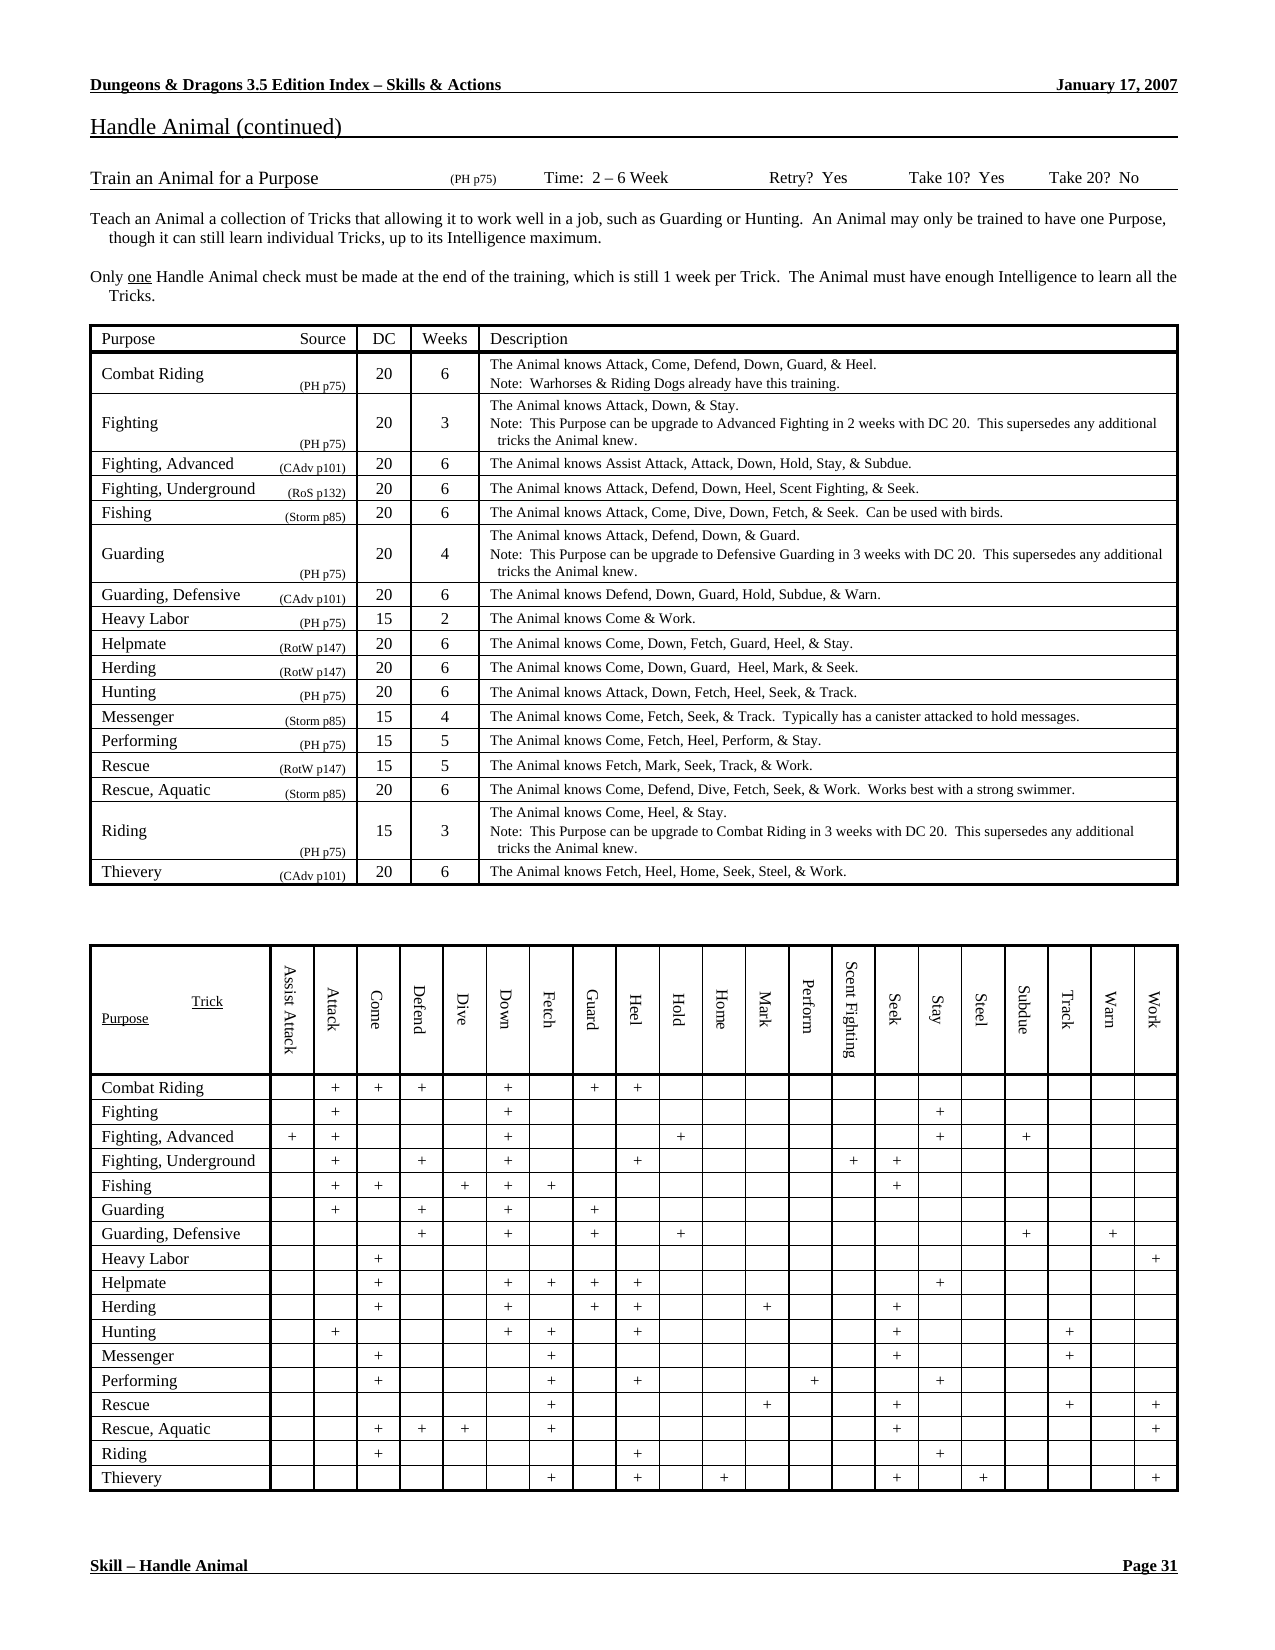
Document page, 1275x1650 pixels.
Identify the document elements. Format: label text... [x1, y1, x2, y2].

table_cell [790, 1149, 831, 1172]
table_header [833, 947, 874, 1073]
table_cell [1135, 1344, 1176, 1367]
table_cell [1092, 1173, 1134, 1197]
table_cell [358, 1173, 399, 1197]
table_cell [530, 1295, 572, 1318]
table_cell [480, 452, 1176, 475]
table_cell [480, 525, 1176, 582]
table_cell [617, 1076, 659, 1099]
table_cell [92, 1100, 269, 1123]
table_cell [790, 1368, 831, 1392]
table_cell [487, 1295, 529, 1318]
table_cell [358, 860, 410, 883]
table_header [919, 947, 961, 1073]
text Teach an Animal a collection of Tricks that allowing it to work well in a job, such as Guarding or Hunting. An Animal may only be trained to have one Purpose, though it can still learn individual Tricks, up to its Intelligence maximum. [90, 209, 1185, 247]
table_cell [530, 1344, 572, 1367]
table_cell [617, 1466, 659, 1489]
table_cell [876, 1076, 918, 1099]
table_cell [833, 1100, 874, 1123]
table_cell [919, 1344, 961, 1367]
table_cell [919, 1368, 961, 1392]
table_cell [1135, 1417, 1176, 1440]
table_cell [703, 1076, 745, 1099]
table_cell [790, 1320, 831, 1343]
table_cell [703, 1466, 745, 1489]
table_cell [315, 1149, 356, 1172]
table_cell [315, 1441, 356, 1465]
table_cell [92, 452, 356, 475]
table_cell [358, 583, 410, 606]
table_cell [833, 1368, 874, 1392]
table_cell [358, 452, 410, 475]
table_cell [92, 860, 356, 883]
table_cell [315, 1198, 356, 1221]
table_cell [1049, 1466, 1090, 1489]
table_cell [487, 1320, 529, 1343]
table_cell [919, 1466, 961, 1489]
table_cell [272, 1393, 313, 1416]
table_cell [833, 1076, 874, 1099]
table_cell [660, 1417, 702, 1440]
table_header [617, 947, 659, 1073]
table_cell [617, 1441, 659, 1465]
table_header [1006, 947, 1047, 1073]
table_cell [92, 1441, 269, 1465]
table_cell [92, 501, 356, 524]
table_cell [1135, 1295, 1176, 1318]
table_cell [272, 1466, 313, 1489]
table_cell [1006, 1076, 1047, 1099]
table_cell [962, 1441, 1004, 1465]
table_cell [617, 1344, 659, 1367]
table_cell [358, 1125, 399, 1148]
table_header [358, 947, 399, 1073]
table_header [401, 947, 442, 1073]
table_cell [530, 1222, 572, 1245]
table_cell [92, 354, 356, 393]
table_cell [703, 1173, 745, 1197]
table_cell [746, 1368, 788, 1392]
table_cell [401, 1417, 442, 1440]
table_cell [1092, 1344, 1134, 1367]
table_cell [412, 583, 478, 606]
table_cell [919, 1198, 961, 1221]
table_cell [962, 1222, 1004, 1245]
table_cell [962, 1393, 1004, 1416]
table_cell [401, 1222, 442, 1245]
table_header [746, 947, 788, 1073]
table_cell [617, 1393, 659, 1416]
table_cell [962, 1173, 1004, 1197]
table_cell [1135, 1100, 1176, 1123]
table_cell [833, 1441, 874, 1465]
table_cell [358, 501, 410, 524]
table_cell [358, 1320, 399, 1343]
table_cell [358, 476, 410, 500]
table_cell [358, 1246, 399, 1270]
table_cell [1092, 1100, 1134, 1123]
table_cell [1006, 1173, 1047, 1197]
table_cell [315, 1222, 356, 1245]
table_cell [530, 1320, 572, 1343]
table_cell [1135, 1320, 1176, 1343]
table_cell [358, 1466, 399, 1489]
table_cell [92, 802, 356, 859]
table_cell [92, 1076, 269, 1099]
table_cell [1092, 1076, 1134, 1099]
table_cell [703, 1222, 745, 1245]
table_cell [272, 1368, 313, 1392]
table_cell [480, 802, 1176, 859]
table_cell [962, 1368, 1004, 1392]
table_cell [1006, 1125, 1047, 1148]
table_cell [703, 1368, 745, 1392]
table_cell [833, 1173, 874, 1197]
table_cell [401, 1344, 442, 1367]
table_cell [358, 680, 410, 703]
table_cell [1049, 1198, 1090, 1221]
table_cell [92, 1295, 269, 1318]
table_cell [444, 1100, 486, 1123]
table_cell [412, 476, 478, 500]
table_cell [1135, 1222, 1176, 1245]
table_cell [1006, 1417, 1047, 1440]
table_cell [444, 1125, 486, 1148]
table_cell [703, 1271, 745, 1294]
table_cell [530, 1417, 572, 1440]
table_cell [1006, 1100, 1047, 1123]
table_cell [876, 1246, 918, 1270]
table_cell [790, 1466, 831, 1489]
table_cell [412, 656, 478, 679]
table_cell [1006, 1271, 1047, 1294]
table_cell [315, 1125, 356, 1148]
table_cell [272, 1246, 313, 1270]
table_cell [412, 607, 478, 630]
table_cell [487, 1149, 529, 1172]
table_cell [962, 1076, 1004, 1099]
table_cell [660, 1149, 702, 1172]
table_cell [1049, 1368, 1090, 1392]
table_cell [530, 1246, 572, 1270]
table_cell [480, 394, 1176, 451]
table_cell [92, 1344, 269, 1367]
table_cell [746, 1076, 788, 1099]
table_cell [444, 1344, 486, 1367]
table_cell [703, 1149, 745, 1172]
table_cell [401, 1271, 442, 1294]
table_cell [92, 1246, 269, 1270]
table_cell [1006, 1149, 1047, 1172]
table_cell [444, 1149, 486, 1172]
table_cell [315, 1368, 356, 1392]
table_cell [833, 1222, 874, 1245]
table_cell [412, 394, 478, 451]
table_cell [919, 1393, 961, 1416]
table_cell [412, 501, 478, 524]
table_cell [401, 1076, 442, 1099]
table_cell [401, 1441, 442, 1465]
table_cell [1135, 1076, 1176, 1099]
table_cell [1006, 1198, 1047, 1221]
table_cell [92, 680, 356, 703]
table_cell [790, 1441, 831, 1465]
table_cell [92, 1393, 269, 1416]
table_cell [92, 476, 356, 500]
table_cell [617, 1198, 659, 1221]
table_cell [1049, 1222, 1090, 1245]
text Handle Animal (continued) [90, 113, 1185, 140]
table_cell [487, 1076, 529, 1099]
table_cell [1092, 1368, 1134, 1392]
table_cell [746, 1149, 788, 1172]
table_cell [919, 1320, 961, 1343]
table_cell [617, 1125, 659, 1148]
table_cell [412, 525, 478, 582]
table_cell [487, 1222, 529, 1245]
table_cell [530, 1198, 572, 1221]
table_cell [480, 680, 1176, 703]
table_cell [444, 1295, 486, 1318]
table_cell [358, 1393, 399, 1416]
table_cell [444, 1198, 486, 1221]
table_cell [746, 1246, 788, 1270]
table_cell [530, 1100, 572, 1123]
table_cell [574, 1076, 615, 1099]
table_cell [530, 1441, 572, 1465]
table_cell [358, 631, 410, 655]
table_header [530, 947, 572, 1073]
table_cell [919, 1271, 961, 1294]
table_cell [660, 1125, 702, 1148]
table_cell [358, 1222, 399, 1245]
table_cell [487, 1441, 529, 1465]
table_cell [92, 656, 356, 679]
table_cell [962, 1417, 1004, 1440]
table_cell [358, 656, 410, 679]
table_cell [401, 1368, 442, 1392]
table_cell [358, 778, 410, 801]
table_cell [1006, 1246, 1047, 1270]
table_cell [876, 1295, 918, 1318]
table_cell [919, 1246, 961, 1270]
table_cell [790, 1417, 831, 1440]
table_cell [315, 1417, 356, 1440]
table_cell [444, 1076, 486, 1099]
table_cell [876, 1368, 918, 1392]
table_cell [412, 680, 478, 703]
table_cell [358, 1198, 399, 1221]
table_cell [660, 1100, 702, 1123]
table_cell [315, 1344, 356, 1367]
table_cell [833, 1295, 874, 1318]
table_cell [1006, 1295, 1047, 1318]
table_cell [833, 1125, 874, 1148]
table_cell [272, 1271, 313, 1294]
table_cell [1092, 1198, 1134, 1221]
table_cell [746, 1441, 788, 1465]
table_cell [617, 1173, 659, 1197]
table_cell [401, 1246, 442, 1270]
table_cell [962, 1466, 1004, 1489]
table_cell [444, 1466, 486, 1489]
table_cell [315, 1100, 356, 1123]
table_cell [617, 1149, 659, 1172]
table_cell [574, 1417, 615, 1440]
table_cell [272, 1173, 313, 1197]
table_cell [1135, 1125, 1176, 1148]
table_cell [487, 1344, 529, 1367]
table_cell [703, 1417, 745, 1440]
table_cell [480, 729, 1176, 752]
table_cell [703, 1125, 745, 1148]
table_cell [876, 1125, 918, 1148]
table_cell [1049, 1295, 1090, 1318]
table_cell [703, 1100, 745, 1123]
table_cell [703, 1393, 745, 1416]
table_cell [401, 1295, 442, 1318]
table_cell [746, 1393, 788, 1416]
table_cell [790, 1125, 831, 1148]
text Only one Handle Animal check must be made at the end of the training, which is still 1 week per Trick. The Animal must have enough Intelligence to learn all the Tricks. [90, 266, 1185, 305]
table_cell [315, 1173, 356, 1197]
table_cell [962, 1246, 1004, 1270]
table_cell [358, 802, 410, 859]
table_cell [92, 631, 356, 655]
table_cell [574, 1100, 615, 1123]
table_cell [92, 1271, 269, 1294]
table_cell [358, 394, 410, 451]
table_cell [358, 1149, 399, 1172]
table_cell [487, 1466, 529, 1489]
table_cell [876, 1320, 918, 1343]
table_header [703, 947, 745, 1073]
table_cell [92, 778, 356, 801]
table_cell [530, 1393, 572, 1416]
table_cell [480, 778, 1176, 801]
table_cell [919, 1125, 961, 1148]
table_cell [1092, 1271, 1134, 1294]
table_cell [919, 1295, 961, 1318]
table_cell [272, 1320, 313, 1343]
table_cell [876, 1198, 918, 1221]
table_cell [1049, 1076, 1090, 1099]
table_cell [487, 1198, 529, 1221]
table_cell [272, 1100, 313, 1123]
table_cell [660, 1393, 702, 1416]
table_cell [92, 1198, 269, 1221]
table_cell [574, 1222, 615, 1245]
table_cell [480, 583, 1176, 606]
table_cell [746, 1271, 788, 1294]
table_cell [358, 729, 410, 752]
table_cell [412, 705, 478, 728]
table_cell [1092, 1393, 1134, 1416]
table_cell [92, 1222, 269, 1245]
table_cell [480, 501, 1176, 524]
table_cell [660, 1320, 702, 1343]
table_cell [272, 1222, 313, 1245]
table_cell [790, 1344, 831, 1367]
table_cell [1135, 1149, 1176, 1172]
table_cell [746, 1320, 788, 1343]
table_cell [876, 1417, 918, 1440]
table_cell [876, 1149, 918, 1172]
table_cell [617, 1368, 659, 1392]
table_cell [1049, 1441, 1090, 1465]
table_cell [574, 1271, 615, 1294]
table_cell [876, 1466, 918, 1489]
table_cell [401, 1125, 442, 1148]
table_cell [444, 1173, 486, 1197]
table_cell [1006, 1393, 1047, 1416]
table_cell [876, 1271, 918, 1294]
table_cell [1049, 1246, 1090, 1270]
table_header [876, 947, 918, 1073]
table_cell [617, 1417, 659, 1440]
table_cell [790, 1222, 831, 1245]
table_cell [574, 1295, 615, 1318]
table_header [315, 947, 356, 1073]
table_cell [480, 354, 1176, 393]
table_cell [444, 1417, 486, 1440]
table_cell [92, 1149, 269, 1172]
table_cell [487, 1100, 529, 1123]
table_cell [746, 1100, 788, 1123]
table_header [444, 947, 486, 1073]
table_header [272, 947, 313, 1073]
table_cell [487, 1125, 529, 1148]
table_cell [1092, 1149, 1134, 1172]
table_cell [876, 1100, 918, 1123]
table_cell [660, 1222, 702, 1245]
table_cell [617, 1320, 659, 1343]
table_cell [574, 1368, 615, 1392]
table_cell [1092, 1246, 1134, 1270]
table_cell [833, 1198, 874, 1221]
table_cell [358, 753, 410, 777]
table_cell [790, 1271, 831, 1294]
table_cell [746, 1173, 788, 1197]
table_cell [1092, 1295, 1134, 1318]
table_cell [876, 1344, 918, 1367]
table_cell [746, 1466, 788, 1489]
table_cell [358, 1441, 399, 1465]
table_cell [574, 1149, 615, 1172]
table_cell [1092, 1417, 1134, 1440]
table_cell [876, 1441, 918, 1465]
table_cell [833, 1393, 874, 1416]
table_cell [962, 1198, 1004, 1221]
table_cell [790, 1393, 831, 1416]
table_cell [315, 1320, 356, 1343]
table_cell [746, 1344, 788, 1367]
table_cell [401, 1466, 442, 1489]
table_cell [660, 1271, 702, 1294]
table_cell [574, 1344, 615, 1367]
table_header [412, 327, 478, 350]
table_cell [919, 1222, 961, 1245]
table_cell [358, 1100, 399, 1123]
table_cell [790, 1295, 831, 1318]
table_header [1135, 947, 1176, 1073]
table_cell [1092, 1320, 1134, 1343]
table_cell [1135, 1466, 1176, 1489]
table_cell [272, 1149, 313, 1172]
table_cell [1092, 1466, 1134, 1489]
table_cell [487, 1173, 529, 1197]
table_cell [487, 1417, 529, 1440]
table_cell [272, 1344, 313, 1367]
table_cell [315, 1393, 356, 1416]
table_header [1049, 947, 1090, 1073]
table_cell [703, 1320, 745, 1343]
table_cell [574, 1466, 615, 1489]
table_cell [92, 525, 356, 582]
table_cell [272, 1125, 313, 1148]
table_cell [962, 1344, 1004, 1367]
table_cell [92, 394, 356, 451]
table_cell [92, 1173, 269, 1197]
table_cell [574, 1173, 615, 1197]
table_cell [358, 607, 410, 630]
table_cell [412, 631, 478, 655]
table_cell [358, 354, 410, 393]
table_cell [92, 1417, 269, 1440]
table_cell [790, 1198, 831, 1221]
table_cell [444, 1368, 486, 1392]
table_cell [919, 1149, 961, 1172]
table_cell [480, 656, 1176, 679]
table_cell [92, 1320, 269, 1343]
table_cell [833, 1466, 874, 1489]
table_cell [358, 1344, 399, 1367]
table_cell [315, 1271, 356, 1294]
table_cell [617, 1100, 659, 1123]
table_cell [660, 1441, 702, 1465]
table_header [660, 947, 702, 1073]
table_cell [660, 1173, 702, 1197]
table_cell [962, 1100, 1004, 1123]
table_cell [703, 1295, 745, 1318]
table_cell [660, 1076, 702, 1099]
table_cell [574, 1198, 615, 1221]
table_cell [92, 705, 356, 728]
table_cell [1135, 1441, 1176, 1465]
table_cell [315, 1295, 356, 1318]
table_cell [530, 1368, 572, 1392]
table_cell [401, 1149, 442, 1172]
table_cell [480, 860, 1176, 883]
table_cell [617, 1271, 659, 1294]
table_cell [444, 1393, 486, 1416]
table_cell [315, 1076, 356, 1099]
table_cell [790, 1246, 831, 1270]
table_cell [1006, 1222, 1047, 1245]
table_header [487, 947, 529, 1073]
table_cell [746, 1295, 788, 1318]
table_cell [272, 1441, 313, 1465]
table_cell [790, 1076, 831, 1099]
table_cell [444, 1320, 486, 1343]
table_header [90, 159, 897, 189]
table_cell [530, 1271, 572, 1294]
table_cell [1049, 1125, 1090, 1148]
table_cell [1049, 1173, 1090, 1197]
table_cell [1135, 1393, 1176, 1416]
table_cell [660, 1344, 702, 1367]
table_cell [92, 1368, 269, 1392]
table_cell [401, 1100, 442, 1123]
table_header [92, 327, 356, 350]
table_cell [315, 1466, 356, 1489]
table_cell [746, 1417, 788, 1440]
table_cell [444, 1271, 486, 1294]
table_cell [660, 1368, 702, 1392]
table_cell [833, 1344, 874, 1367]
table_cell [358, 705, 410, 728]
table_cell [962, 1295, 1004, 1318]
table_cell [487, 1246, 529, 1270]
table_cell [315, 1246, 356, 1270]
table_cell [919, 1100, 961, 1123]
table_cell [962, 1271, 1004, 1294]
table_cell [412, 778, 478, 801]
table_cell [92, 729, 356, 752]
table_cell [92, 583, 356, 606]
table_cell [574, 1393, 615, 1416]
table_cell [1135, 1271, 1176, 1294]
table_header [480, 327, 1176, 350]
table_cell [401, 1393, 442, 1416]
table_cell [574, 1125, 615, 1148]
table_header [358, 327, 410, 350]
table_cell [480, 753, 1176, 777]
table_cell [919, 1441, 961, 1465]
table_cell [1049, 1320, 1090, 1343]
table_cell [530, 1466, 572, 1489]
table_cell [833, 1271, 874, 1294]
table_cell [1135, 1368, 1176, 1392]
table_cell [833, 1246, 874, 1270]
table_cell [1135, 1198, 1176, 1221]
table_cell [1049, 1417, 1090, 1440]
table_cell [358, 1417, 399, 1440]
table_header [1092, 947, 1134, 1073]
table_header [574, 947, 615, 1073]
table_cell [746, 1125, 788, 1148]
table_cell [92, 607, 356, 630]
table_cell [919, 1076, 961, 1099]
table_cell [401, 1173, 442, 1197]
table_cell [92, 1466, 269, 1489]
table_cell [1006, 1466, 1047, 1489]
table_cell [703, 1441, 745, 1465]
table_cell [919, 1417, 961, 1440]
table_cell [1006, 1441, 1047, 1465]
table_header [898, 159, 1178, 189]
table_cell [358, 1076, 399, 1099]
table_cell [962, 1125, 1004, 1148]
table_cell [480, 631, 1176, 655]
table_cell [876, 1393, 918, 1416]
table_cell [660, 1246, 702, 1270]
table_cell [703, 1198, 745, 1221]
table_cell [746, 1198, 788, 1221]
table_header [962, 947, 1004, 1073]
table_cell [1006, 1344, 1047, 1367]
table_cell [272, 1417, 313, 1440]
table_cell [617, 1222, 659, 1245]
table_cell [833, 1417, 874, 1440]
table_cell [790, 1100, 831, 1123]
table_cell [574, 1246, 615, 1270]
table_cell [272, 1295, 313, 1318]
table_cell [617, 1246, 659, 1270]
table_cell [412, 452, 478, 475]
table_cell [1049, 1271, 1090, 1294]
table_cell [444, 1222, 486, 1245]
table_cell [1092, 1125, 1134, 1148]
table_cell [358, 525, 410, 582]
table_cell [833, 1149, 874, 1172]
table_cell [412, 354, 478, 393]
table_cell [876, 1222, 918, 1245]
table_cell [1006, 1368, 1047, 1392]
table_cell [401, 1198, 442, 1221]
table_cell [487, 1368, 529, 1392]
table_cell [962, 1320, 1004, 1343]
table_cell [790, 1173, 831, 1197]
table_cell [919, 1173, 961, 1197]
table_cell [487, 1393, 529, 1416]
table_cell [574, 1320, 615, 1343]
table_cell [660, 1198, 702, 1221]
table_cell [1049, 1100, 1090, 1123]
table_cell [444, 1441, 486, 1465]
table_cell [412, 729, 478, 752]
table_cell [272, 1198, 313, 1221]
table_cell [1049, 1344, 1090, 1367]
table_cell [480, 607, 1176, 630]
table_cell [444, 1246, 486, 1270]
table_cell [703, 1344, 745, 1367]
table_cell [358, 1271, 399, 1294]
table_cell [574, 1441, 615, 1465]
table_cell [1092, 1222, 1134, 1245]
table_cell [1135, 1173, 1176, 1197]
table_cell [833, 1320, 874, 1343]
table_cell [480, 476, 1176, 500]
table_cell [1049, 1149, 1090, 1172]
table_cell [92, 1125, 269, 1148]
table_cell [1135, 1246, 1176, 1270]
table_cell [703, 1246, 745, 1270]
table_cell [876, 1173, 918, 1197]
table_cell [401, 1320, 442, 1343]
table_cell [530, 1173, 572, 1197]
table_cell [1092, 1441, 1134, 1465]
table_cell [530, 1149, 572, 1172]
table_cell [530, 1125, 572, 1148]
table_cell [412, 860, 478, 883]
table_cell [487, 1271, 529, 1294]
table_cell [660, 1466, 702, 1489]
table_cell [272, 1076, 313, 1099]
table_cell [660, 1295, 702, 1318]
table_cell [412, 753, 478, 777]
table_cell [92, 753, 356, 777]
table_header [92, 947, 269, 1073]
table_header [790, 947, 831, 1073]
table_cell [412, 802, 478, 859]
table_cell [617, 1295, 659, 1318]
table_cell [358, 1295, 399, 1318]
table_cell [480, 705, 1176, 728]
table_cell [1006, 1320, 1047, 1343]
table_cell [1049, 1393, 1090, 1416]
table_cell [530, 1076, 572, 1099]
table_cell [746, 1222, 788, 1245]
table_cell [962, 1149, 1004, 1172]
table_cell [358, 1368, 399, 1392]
